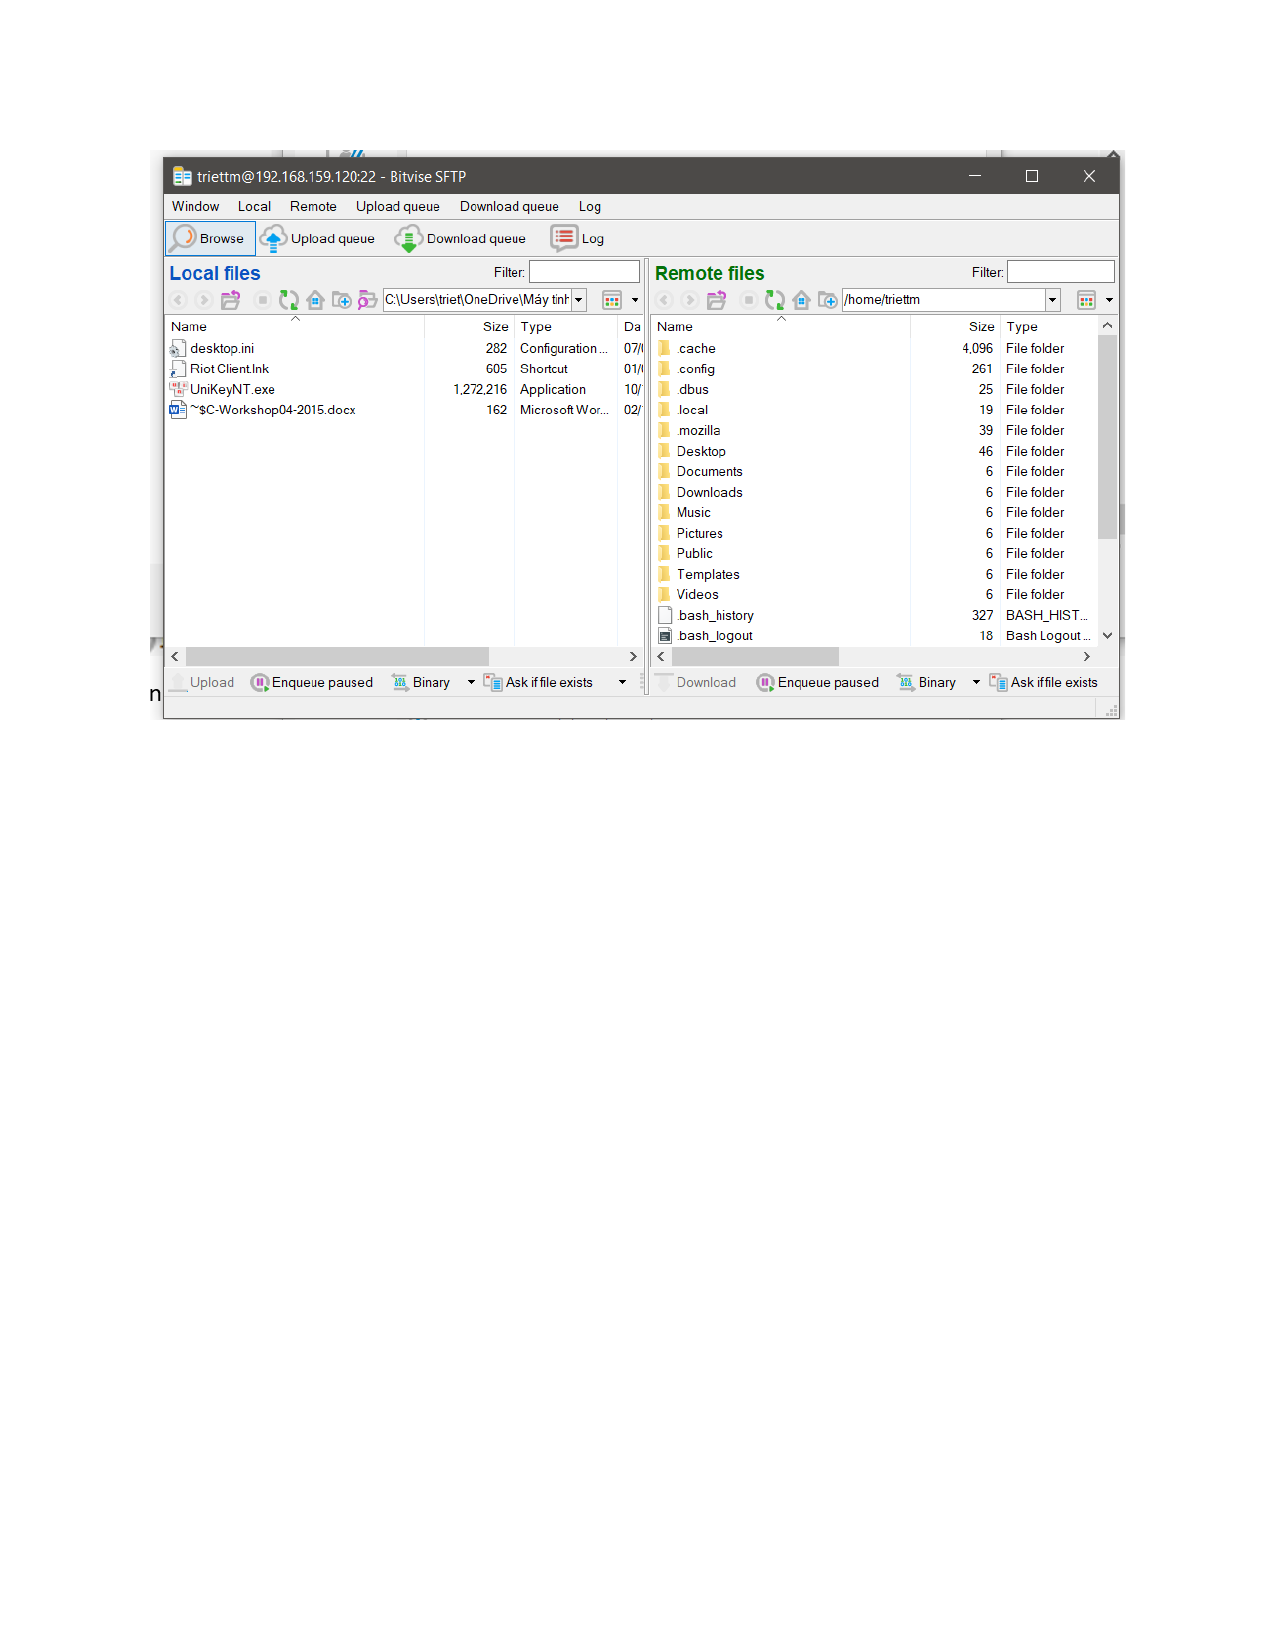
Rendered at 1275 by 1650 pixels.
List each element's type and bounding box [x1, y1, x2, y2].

picture [150, 150, 1125, 720]
